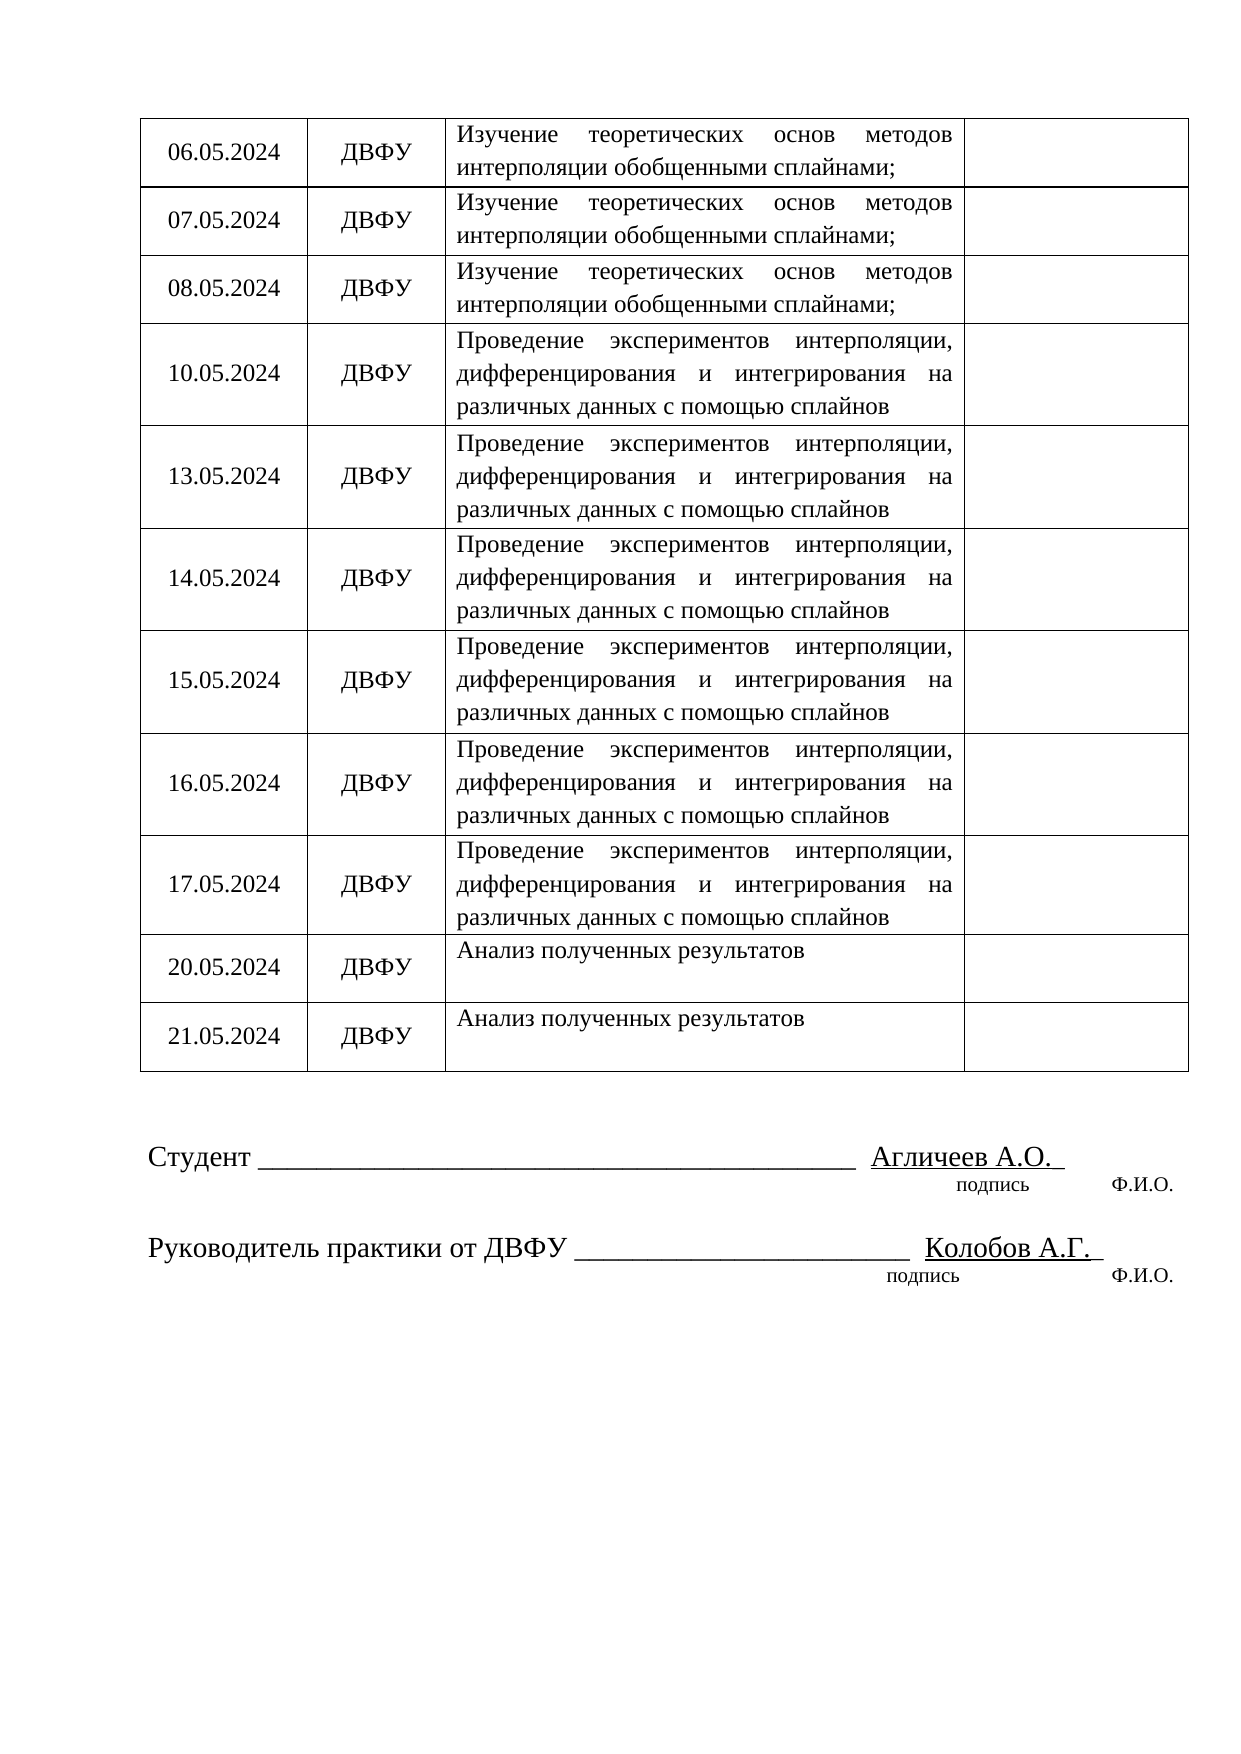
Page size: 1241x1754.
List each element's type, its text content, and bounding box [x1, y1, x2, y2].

table_cell ДВФУ [308, 836, 445, 934]
table_cell ДВФУ [308, 188, 445, 255]
table_cell Проведение экспериментов интерполяции, дифференцирования и интегрирования на различных данных с помощью сплайнов [446, 426, 964, 528]
table_cell Проведение экспериментов интерполяции, дифференцирования и интегрирования на различных данных с помощью сплайнов [446, 529, 964, 630]
table_cell ДВФУ [308, 631, 445, 733]
table_cell ДВФУ [308, 256, 445, 323]
table_cell 13.05.2024 [141, 426, 307, 528]
table_cell ДВФУ [308, 935, 445, 1002]
table_cell [965, 119, 1188, 186]
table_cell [446, 119, 964, 186]
table_cell ДВФУ [308, 734, 445, 834]
text Руководитель практики от ДВФУ _______________________ Колобов А.Г._ [148, 1230, 1181, 1263]
table_cell 15.05.2024 [141, 631, 307, 733]
text подпись Ф.И.О. [148, 1263, 1181, 1287]
table_cell [965, 1003, 1188, 1071]
table_cell 10.05.2024 [141, 324, 307, 425]
table_cell [965, 935, 1188, 1002]
table_cell [965, 836, 1188, 934]
table_cell ДВФУ [308, 324, 445, 425]
table_cell ДВФУ [308, 119, 445, 186]
table_cell ДВФУ [308, 1003, 445, 1071]
table_cell 21.05.2024 [141, 1003, 307, 1071]
table_cell Проведение экспериментов интерполяции, дифференцирования и интегрирования на различных данных с помощью сплайнов [446, 324, 964, 425]
table_cell [965, 631, 1188, 733]
table_cell 07.05.2024 [141, 188, 307, 255]
table_cell 06.05.2024 [141, 119, 307, 186]
table_cell Проведение экспериментов интерполяции, дифференцирования и интегрирования на различных данных с помощью сплайнов [446, 836, 964, 934]
table_cell 20.05.2024 [141, 935, 307, 1002]
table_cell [446, 188, 964, 255]
table_cell Анализ полученных результатов [446, 1003, 964, 1071]
table_cell 08.05.2024 [141, 256, 307, 323]
text подпись Ф.И.О. [148, 1172, 1181, 1196]
table_cell [965, 256, 1188, 323]
table_cell Проведение экспериментов интерполяции, дифференцирования и интегрирования на различных данных с помощью сплайнов [446, 734, 964, 834]
table_cell 17.05.2024 [141, 836, 307, 934]
table_cell [965, 734, 1188, 834]
table_cell Изучение теоретических основ методов интерполяции обобщенными сплайнами; [446, 256, 964, 323]
table_cell [965, 188, 1188, 255]
table_cell 16.05.2024 [141, 734, 307, 834]
table_cell ДВФУ [308, 529, 445, 630]
table_cell [965, 324, 1188, 425]
table_cell Проведение экспериментов интерполяции, дифференцирования и интегрирования на различных данных с помощью сплайнов [446, 631, 964, 733]
text Студент _________________________________________ Агличеев А.О._ [148, 1139, 1181, 1172]
table_cell [965, 426, 1188, 528]
table_cell [965, 529, 1188, 630]
table_cell ДВФУ [308, 426, 445, 528]
table_cell Анализ полученных результатов [446, 935, 964, 1002]
table_cell 14.05.2024 [141, 529, 307, 630]
